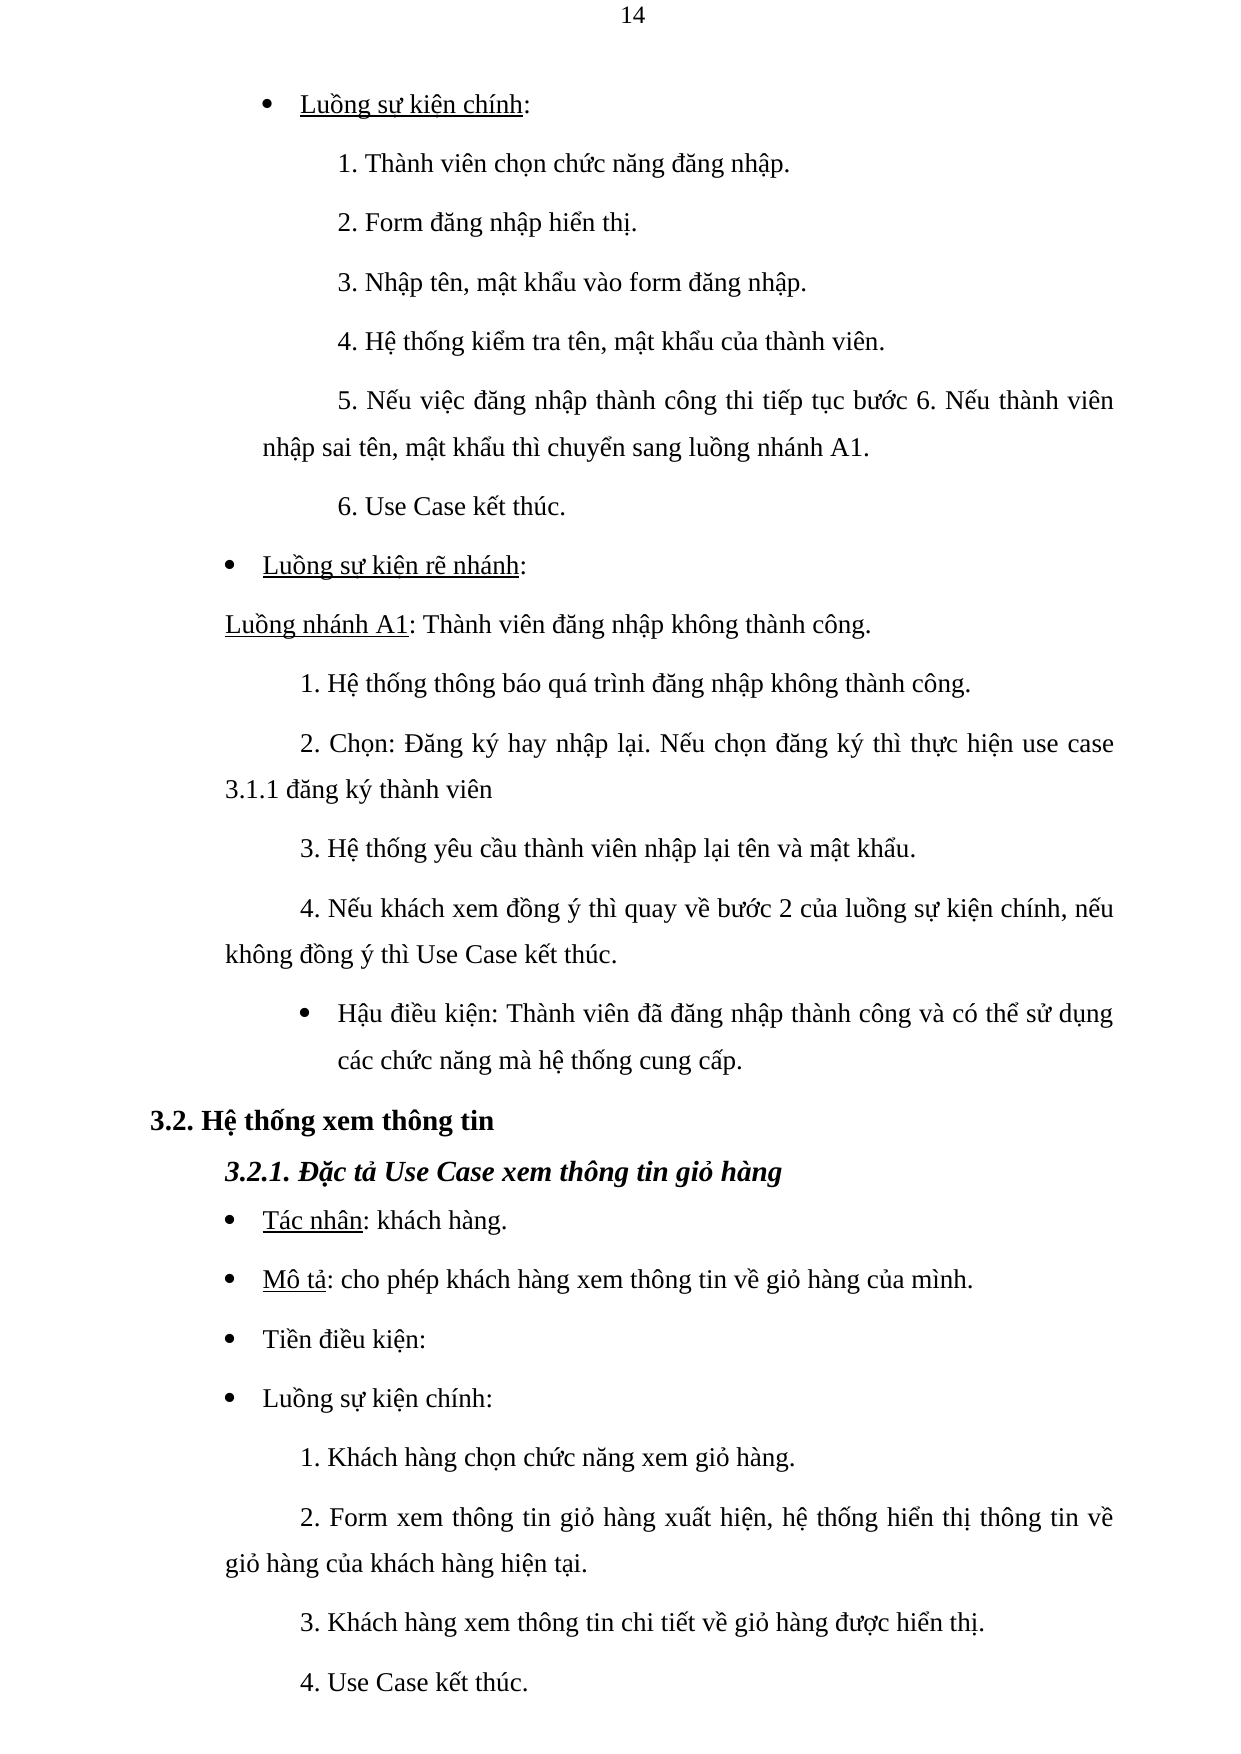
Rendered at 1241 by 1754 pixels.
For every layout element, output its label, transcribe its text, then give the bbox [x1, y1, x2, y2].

text 2. Form đăng nhập hiển thị. [262, 206, 1115, 238]
list Tiền điều kiện: [225, 1323, 1115, 1354]
text 3.2.1. Đặc tả Use Case xem thông tin giỏ hàng [225, 1154, 1115, 1187]
list Mô tả: cho phép khách hàng xem thông tin về giỏ hàng của mình. [225, 1263, 1115, 1295]
text 4. Nếu khách xem đồng ý thì quay về bước 2 của luồng sự kiện chính, nếu không đồng ý thì Use Case kết thúc. [225, 892, 1115, 969]
text 4. Hệ thống kiểm tra tên, mật khẩu của thành viên. [262, 325, 1115, 356]
text 4. Use Case kết thúc. [225, 1666, 1115, 1697]
text 2. Form xem thông tin giỏ hàng xuất hiện, hệ thống hiển thị thông tin về giỏ hàng của khách hàng hiện tại. [225, 1501, 1115, 1578]
text 1. Thành viên chọn chức năng đăng nhập. [262, 147, 1115, 178]
text 2. Chọn: Đăng ký hay nhập lại. Nếu chọn đăng ký thì thực hiện use case 3.1.1 đăng ký thành viên [225, 727, 1115, 804]
list Luồng sự kiện rẽ nhánh: [225, 549, 1115, 580]
text 3. Khách hàng xem thông tin chi tiết về giỏ hàng được hiển thị. [225, 1607, 1115, 1638]
list Tác nhân: khách hàng. [225, 1204, 1115, 1235]
text 3. Nhập tên, mật khẩu vào form đăng nhập. [262, 266, 1115, 297]
text 6. Use Case kết thúc. [262, 490, 1115, 521]
text 5. Nếu việc đăng nhập thành công thi tiếp tục bước 6. Nếu thành viên nhập sai tên, mật khẩu thì chuyển sang luồng nhánh A1. [262, 384, 1115, 462]
list Luồng sự kiện chính: [225, 1382, 1115, 1413]
list Hậu điều kiện: Thành viên đã đăng nhập thành công và có thể sử dụng các chức năng mà hệ thống cung cấp. [300, 997, 1115, 1075]
text Luồng nhánh A1: Thành viên đăng nhập không thành công. [150, 608, 1115, 639]
list Luồng sự kiện chính: [262, 88, 1115, 119]
text 1. Khách hàng chọn chức năng xem giỏ hàng. [225, 1442, 1115, 1473]
text 3.2. Hệ thống xem thông tin [150, 1103, 1115, 1137]
text 1. Hệ thống thông báo quá trình đăng nhập không thành công. [225, 667, 1115, 699]
text 3. Hệ thống yêu cầu thành viên nhập lại tên và mật khẩu. [225, 832, 1115, 864]
